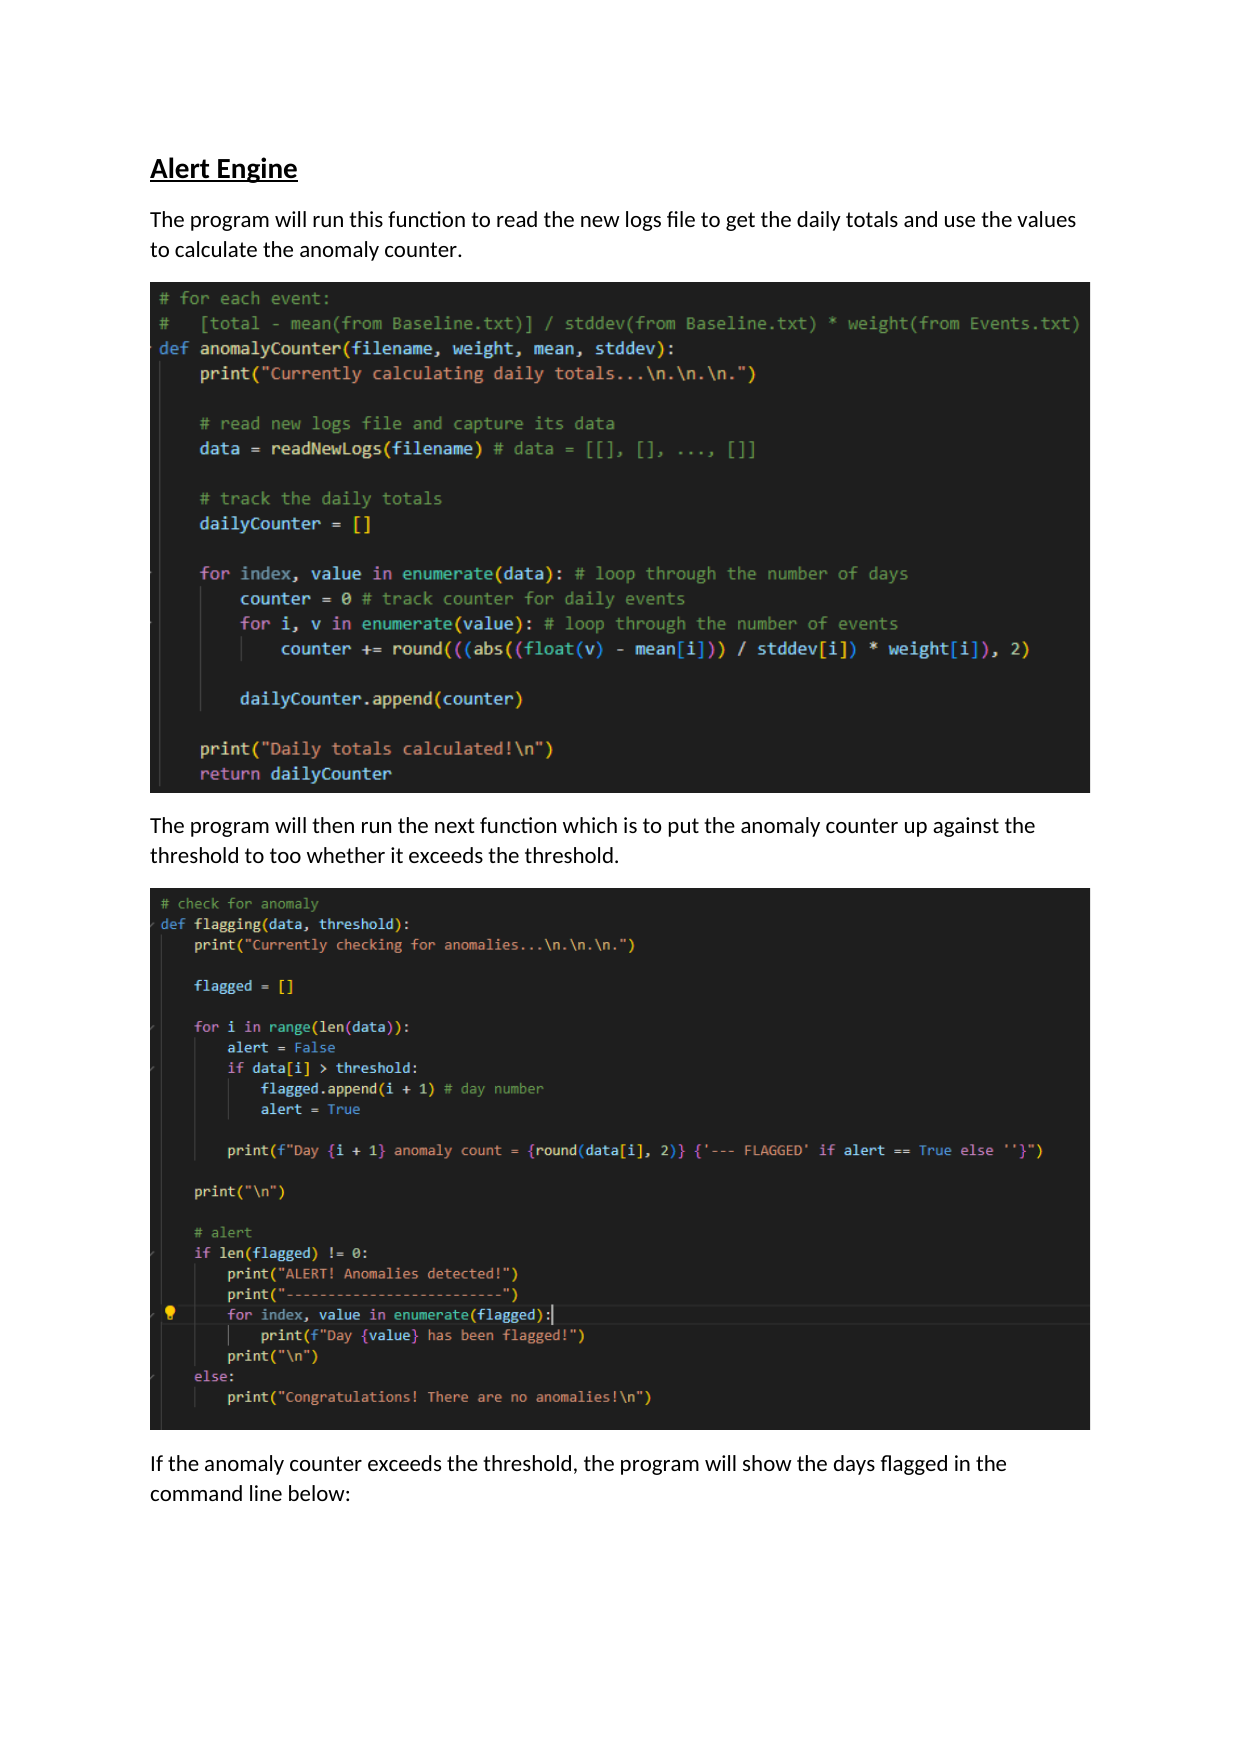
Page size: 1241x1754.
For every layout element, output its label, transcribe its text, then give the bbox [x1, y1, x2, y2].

text If the anomaly counter exceeds the threshold, the program will show the days flagged in the command line below: [150, 1449, 1090, 1507]
text The program will run this function to read the new logs file to get the daily totals and use the values to calculate the anomaly counter. [150, 205, 1090, 263]
text Alert Engine [150, 150, 1090, 186]
picture [150, 282, 1091, 793]
text The program will then run the next function which is to put the anomaly counter up against the threshold to too whether it exceeds the threshold. [150, 811, 1090, 869]
picture [150, 888, 1091, 1430]
